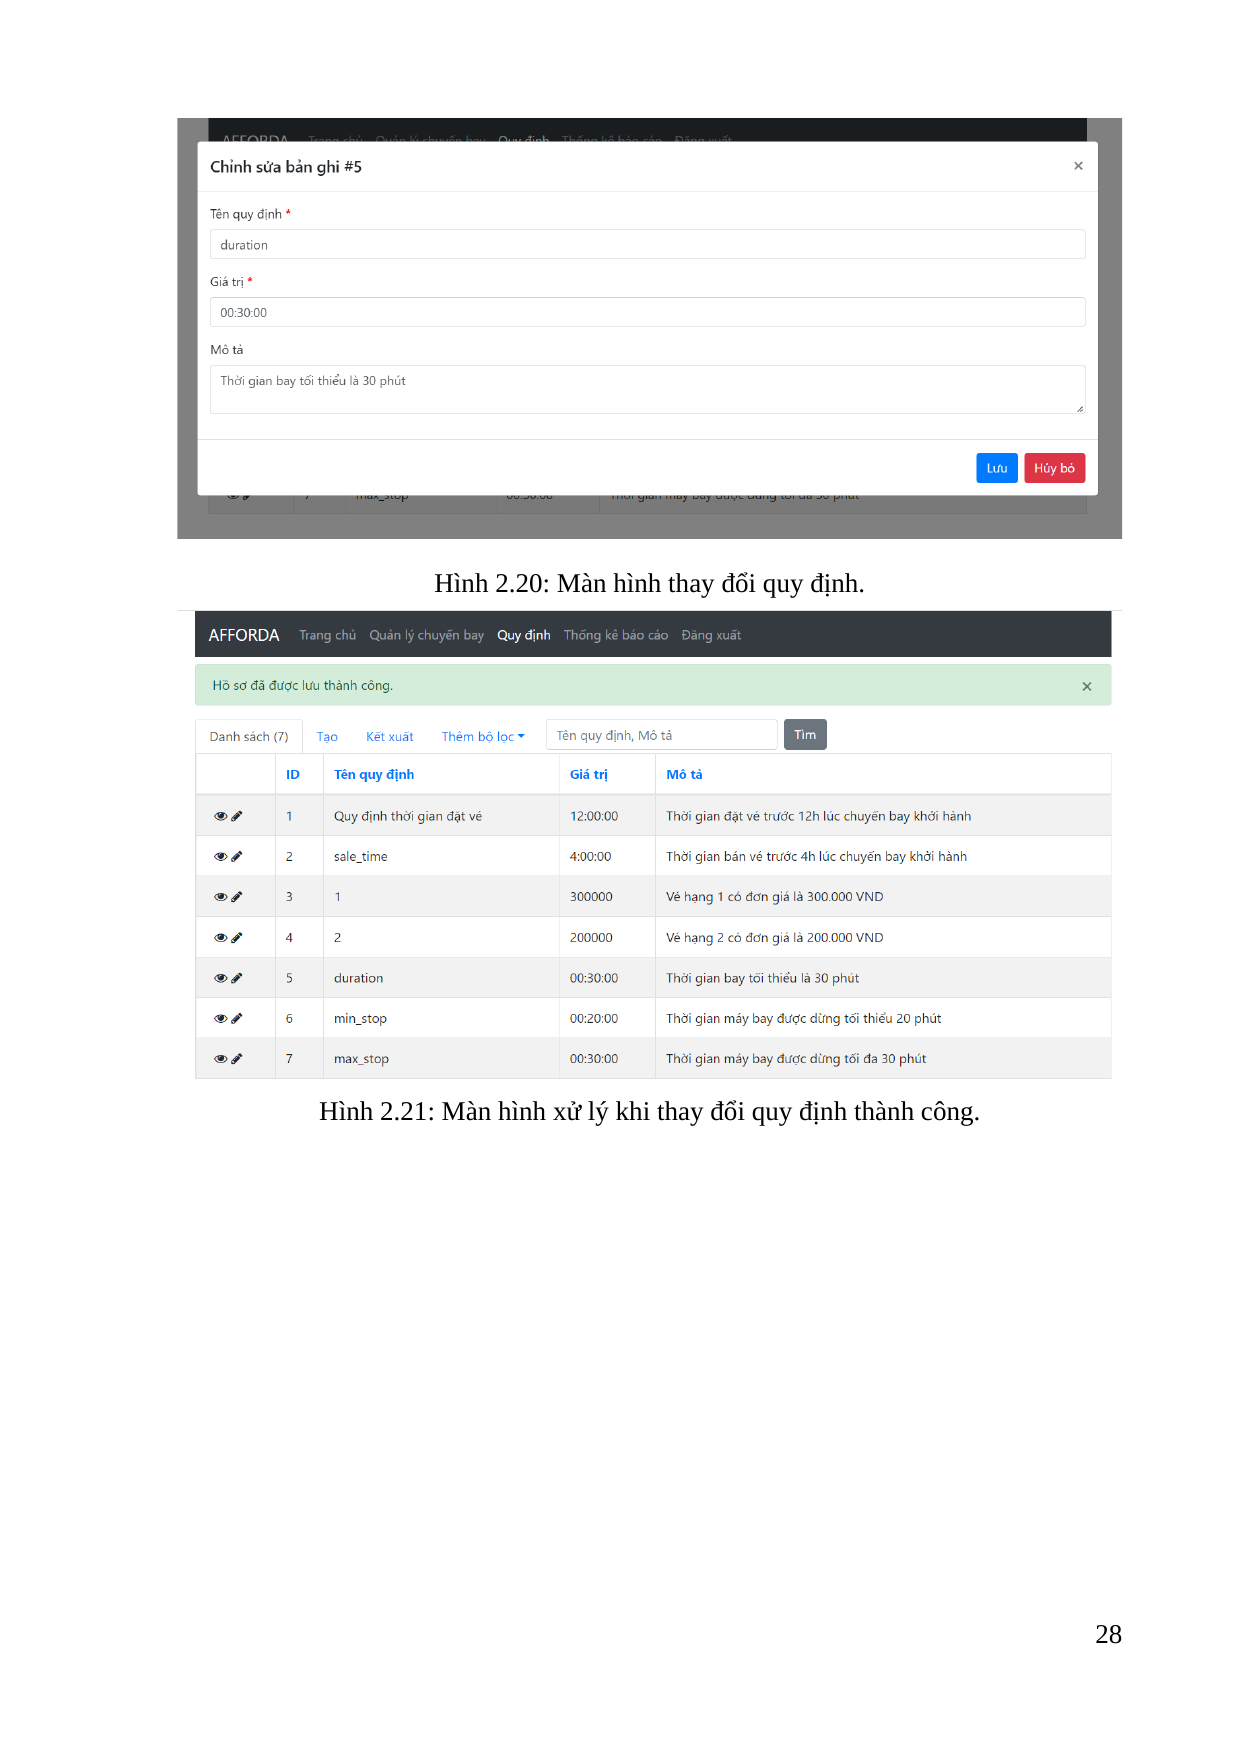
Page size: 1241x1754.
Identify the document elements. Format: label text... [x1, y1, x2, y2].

picture [177, 118, 1123, 539]
picture [177, 610, 1123, 1096]
